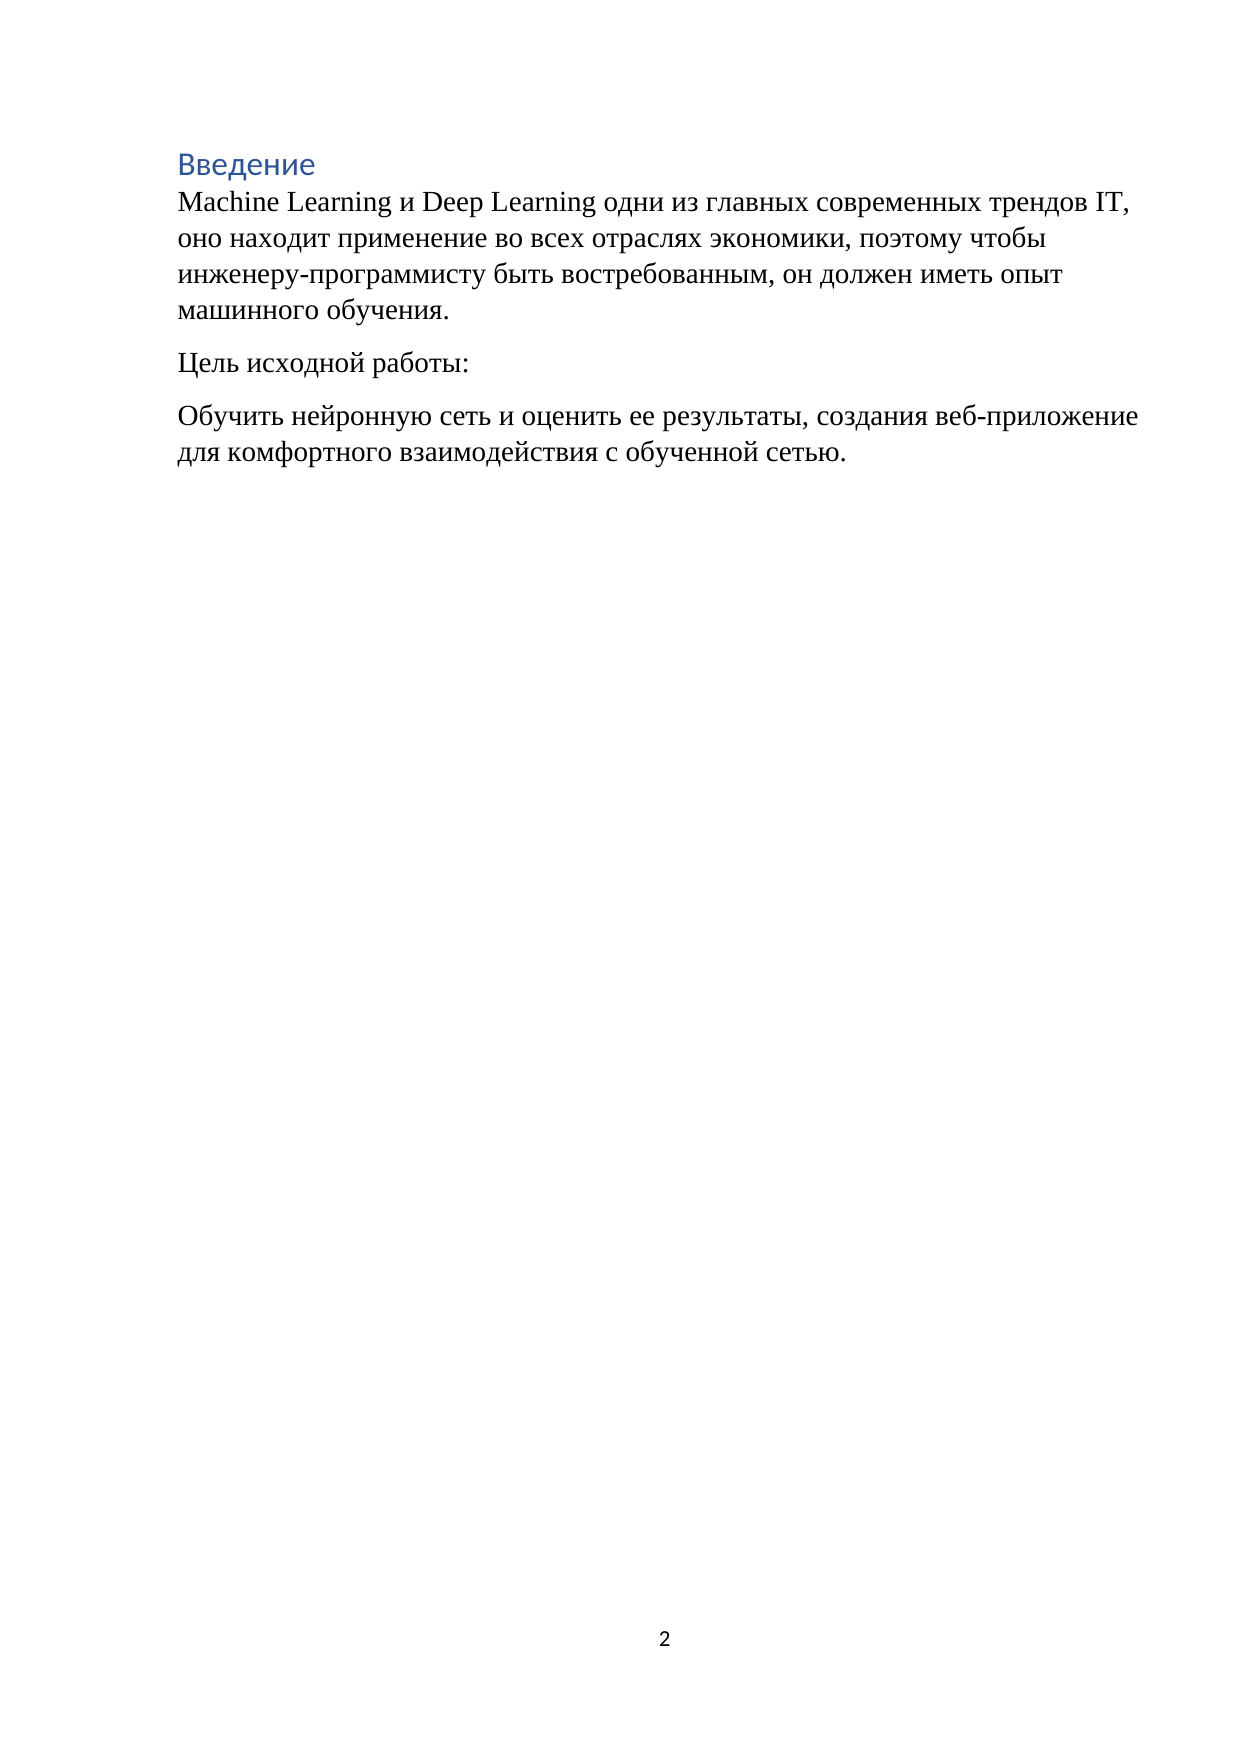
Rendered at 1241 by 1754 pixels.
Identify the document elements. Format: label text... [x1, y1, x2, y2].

text Обучить нейронную сеть и оценить ее результаты, создания веб-приложение для комфортного взаимодействия с обученной сетью. [177, 398, 1152, 468]
subtitle Введение [177, 143, 1152, 184]
text Цель исходной работы: [177, 345, 1152, 379]
text Machine Learning и Deep Learning одни из главных современных трендов IT, оно находит применение во всех отраслях экономики, поэтому чтобы инженеру-программисту быть востребованным, он должен иметь опыт машинного обучения. [177, 184, 1152, 326]
